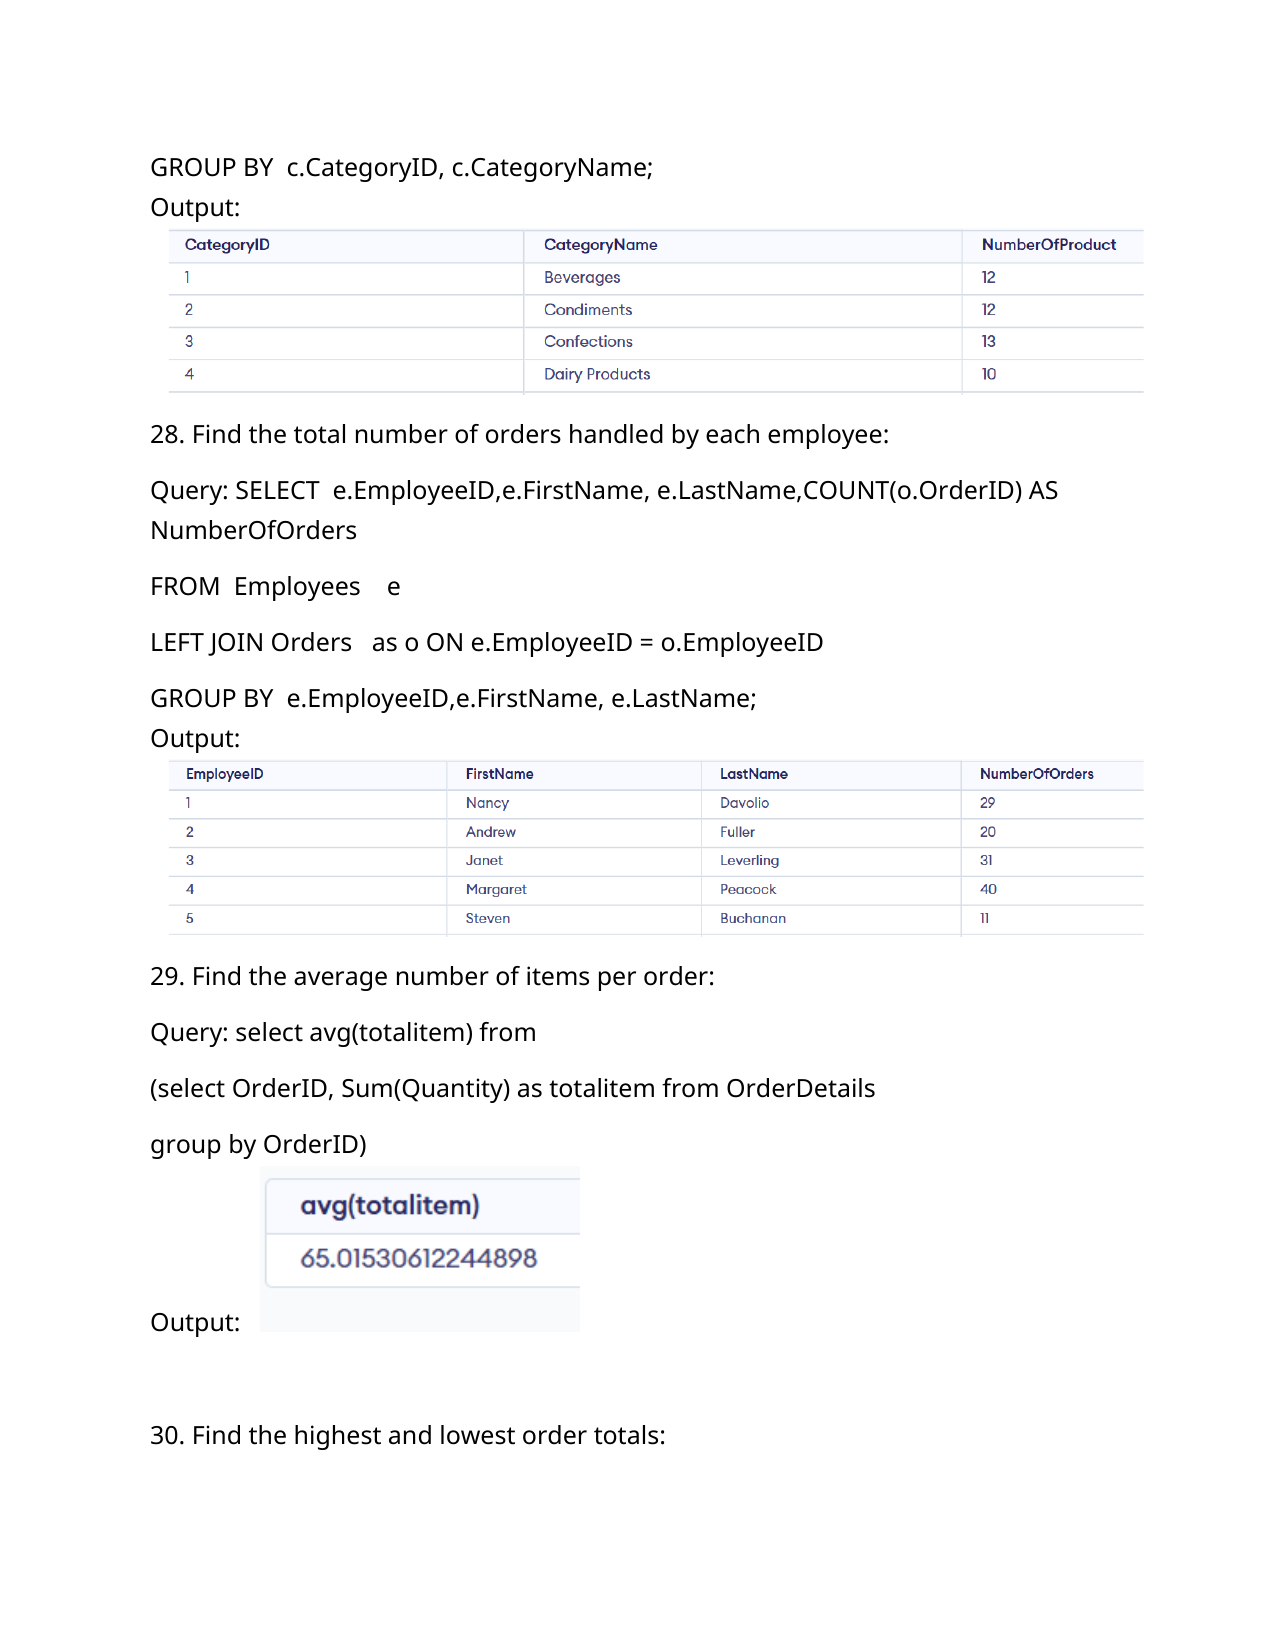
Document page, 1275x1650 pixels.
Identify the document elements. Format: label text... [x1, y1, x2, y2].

text Query: select avg(totalitem) from [150, 1014, 1125, 1048]
text (select OrderID, Sum(Quantity) as totalitem from OrderDetails [150, 1071, 1125, 1105]
text group by OrderID) Output: [150, 1127, 1125, 1339]
text Query: SELECT e.EmployeeID,e.FirstName, e.LastName,COUNT(o.OrderID) AS NumberOfOrders [150, 473, 1125, 546]
text GROUP BY c.CategoryID, c.CategoryName; Output: [150, 150, 1125, 394]
text 30. Find the highest and lowest order totals: [150, 1417, 1125, 1451]
text 29. Find the average number of items per order: [150, 958, 1125, 992]
text GROUP BY e.EmployeeID,e.FirstName, e.LastName; Output: [150, 681, 1125, 936]
text LEFT JOIN Orders as o ON e.EmployeeID = o.EmployeeID [150, 624, 1125, 659]
text FROM Employees e [150, 568, 1125, 602]
text 28. Find the total number of orders handled by each employee: [150, 417, 1125, 451]
